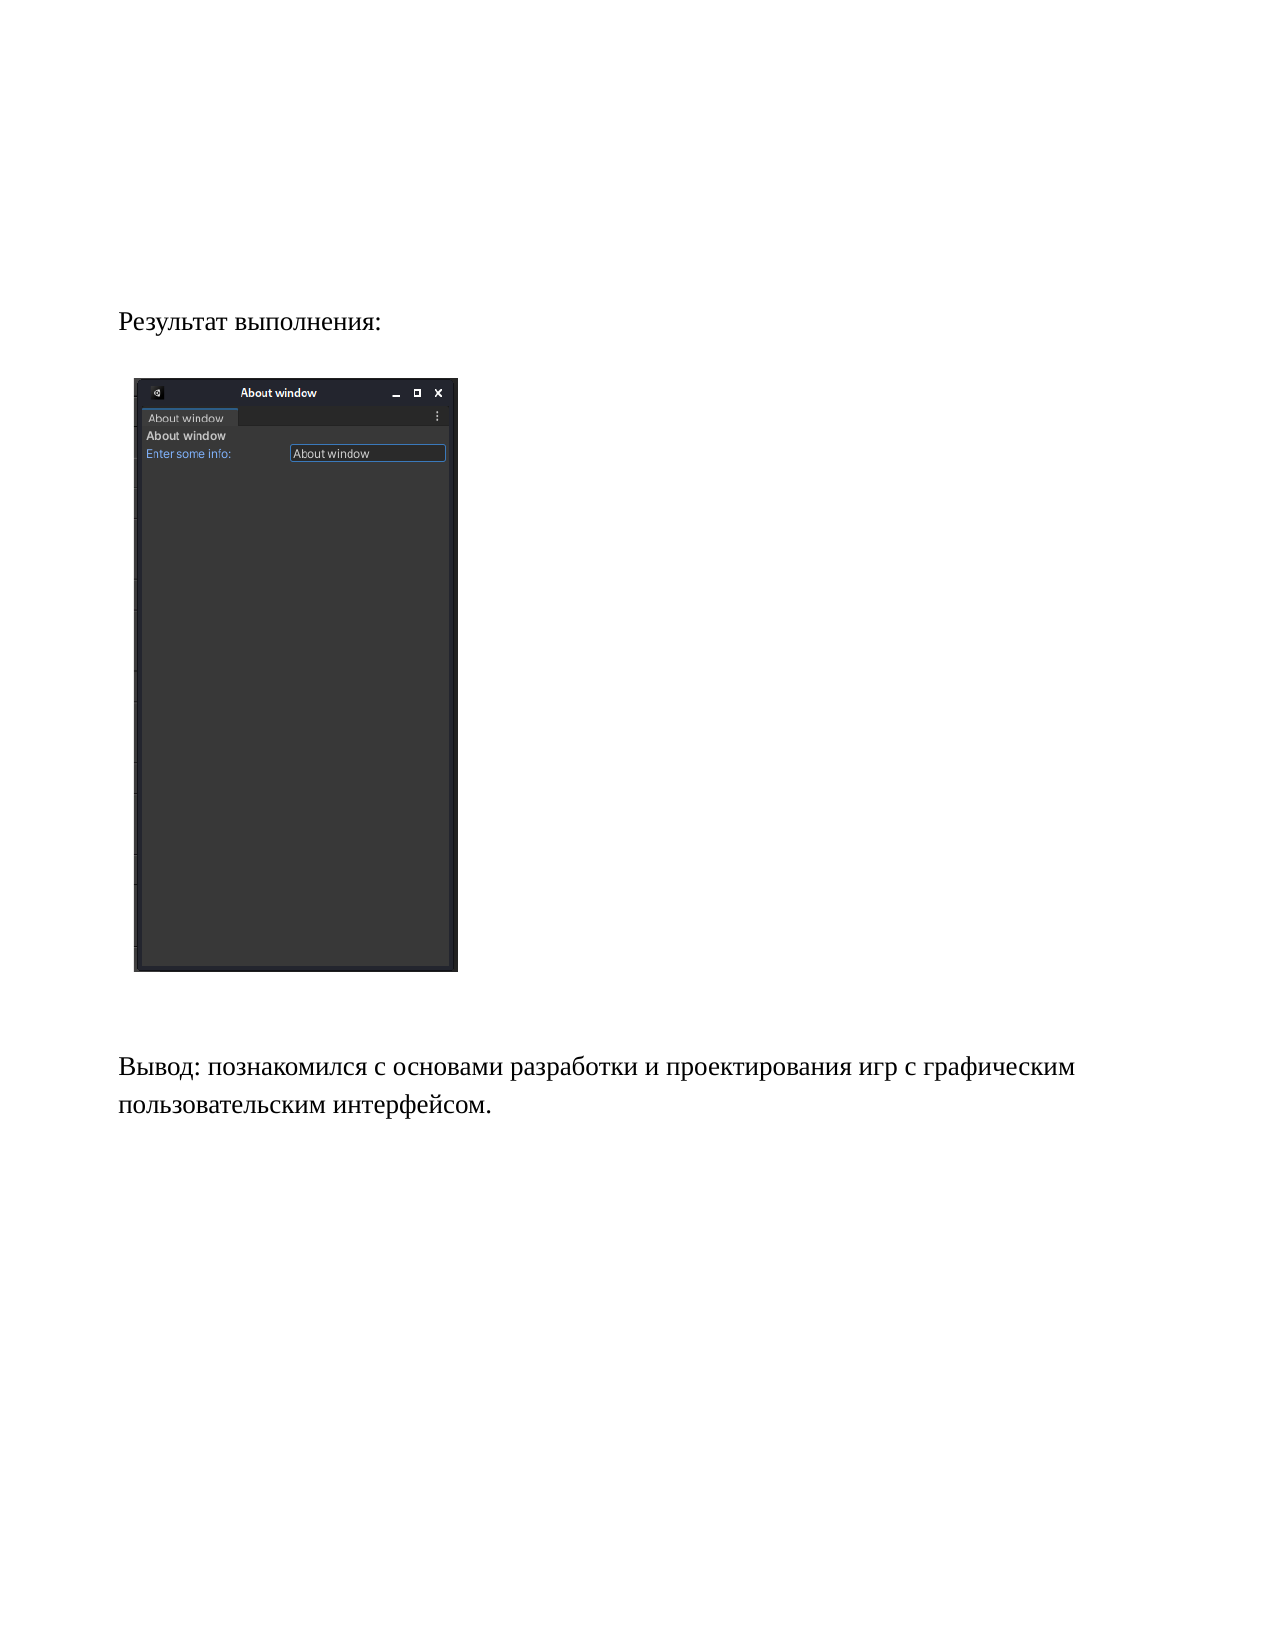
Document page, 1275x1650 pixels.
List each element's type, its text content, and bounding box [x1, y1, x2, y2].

text Результат выполнения: [118, 304, 1157, 336]
picture [133, 378, 458, 972]
text Вывод: познакомился с основами разработки и проектирования игр с графическим пользовательским интерфейсом. [118, 1050, 1157, 1119]
